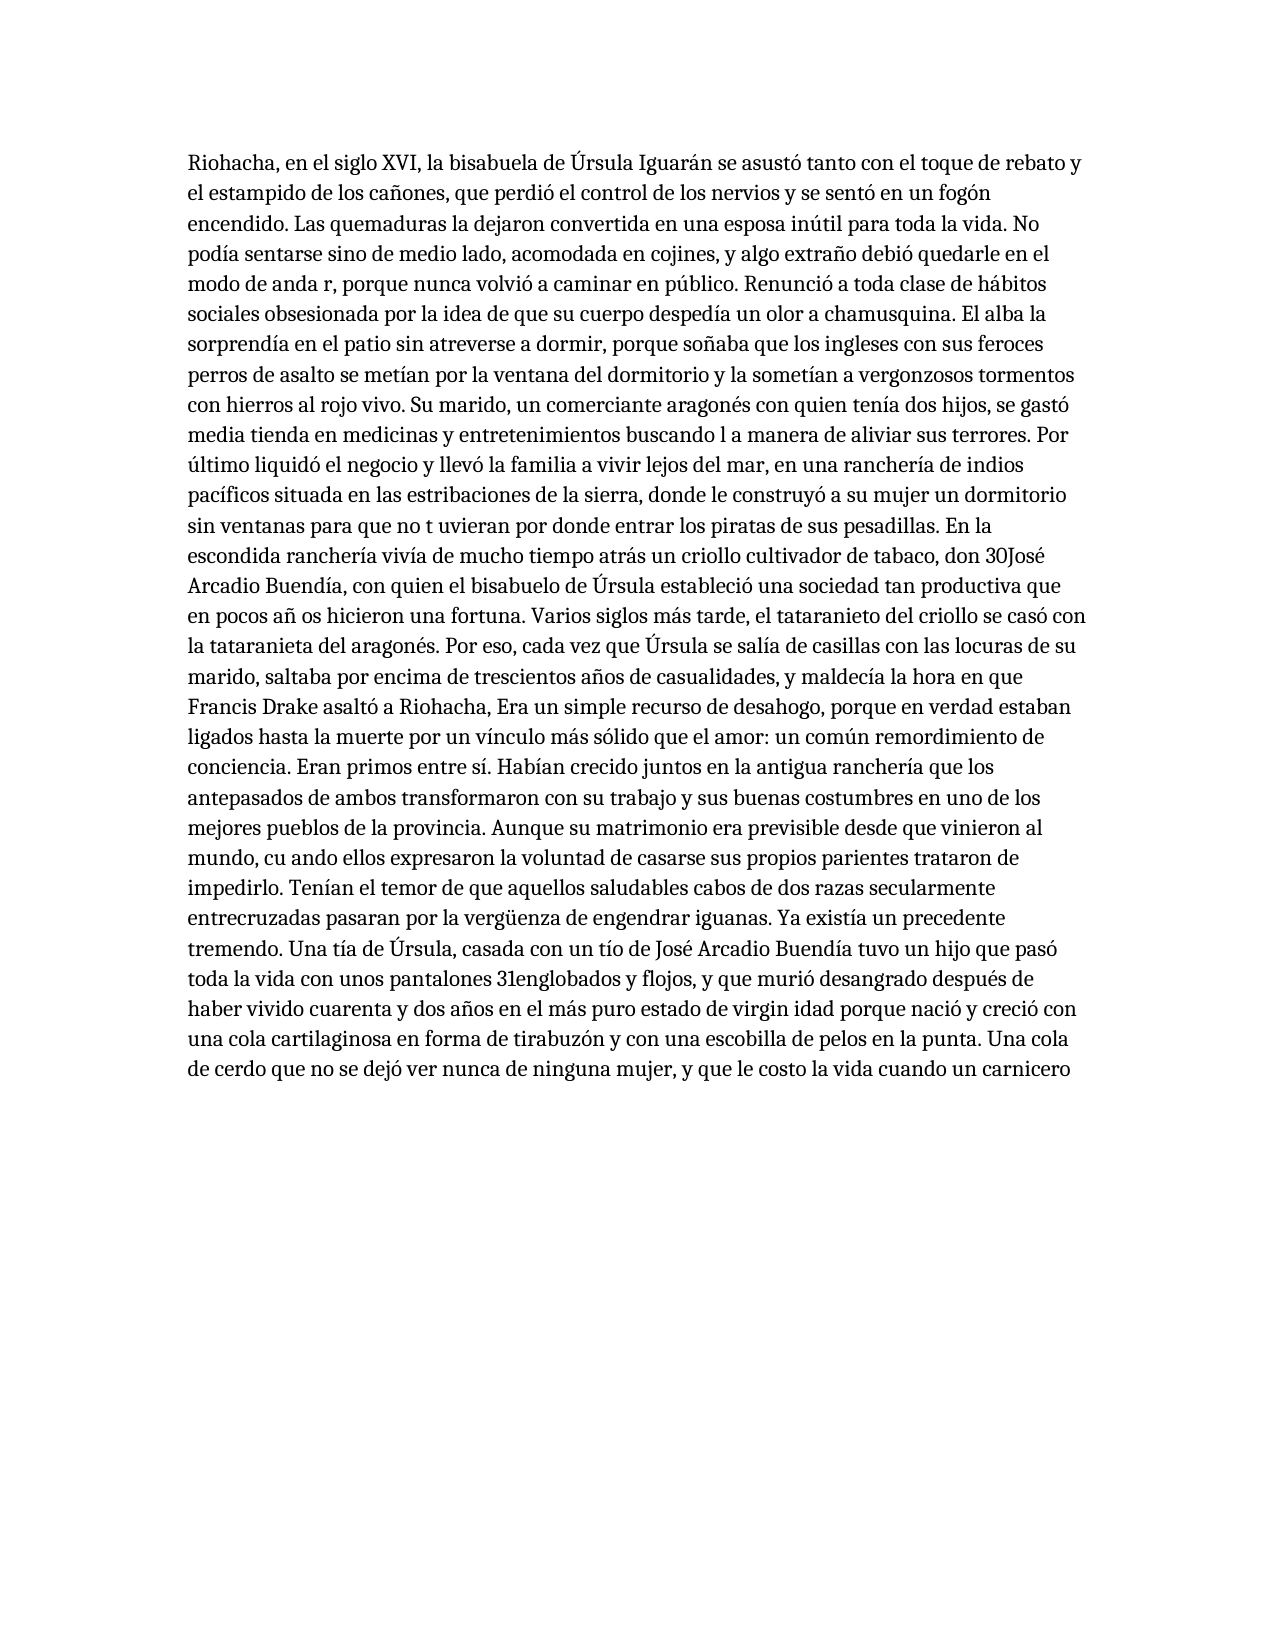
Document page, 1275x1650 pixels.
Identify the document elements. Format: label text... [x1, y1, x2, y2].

text Riohacha, en el siglo XVI, la bisabuela de Úrsula Iguarán se asustó tanto con el toque de rebato y el estampido de los cañones, que perdió el control de los nervios y se sentó en un fogón encendido. Las quemaduras la dejaron convertida en una esposa inútil para toda la vida. No podía sentarse sino de medio lado, acomodada en cojines, y algo extraño debió quedarle en el modo de anda r, porque nunca volvió a caminar en público. Renunció a toda clase de hábitos sociales obsesionada por la idea de que su cuerpo despedía un olor a chamusquina. El alba la sorprendía en el patio sin atreverse a dormir, porque soñaba que los ingleses con sus feroces perros de asalto se metían por la ventana del dormitorio y la sometían a vergonzosos tormentos con hierros al rojo vivo. Su marido, un comerciante aragonés con quien tenía dos hijos, se gastó media tienda en medicinas y entretenimientos buscando l a manera de aliviar sus terrores. Por último liquidó el negocio y llevó la familia a vivir lejos del mar, en una ranchería de indios pacíficos situada en las estribaciones de la sierra, donde le construyó a su mujer un dormitorio sin ventanas para que no t uvieran por donde entrar los piratas de sus pesadillas. En la escondida ranchería vivía de mucho tiempo atrás un criollo cultivador de tabaco, don 30José Arcadio Buendía, con quien el bisabuelo de Úrsula estableció una sociedad tan productiva que en pocos añ os hicieron una fortuna. Varios siglos más tarde, el tataranieto del criollo se casó con la tataranieta del aragonés. Por eso, cada vez que Úrsula se salía de casillas con las locuras de su marido, saltaba por encima de trescientos años de casualidades, y maldecía la hora en que Francis Drake asaltó a Riohacha, Era un simple recurso de desahogo, porque en verdad estaban ligados hasta la muerte por un vínculo más sólido que el amor: un común remordimiento de conciencia. Eran primos entre sí. Habían crecido juntos en la antigua ranchería que los antepasados de ambos transformaron con su trabajo y sus buenas costumbres en uno de los mejores pueblos de la provincia. Aunque su matrimonio era previsible desde que vinieron al mundo, cu ando ellos expresaron la voluntad de casarse sus propios parientes trataron de impedirlo. Tenían el temor de que aquellos saludables cabos de dos razas secularmente entrecruzadas pasaran por la vergüenza de engendrar iguanas. Ya existía un precedente tremendo. Una tía de Úrsula, casada con un tío de José Arcadio Buendía tuvo un hijo que pasó toda la vida con unos pantalones 31englobados y flojos, y que murió desangrado después de haber vivido cuarenta y dos años en el más puro estado de virgin idad porque nació y creció con una cola cartilaginosa en forma de tirabuzón y con una escobilla de pelos en la punta. Una cola de cerdo que no se dejó ver nunca de ninguna mujer, y que le costo la vida cuando un carnicero [187, 150, 1087, 1083]
